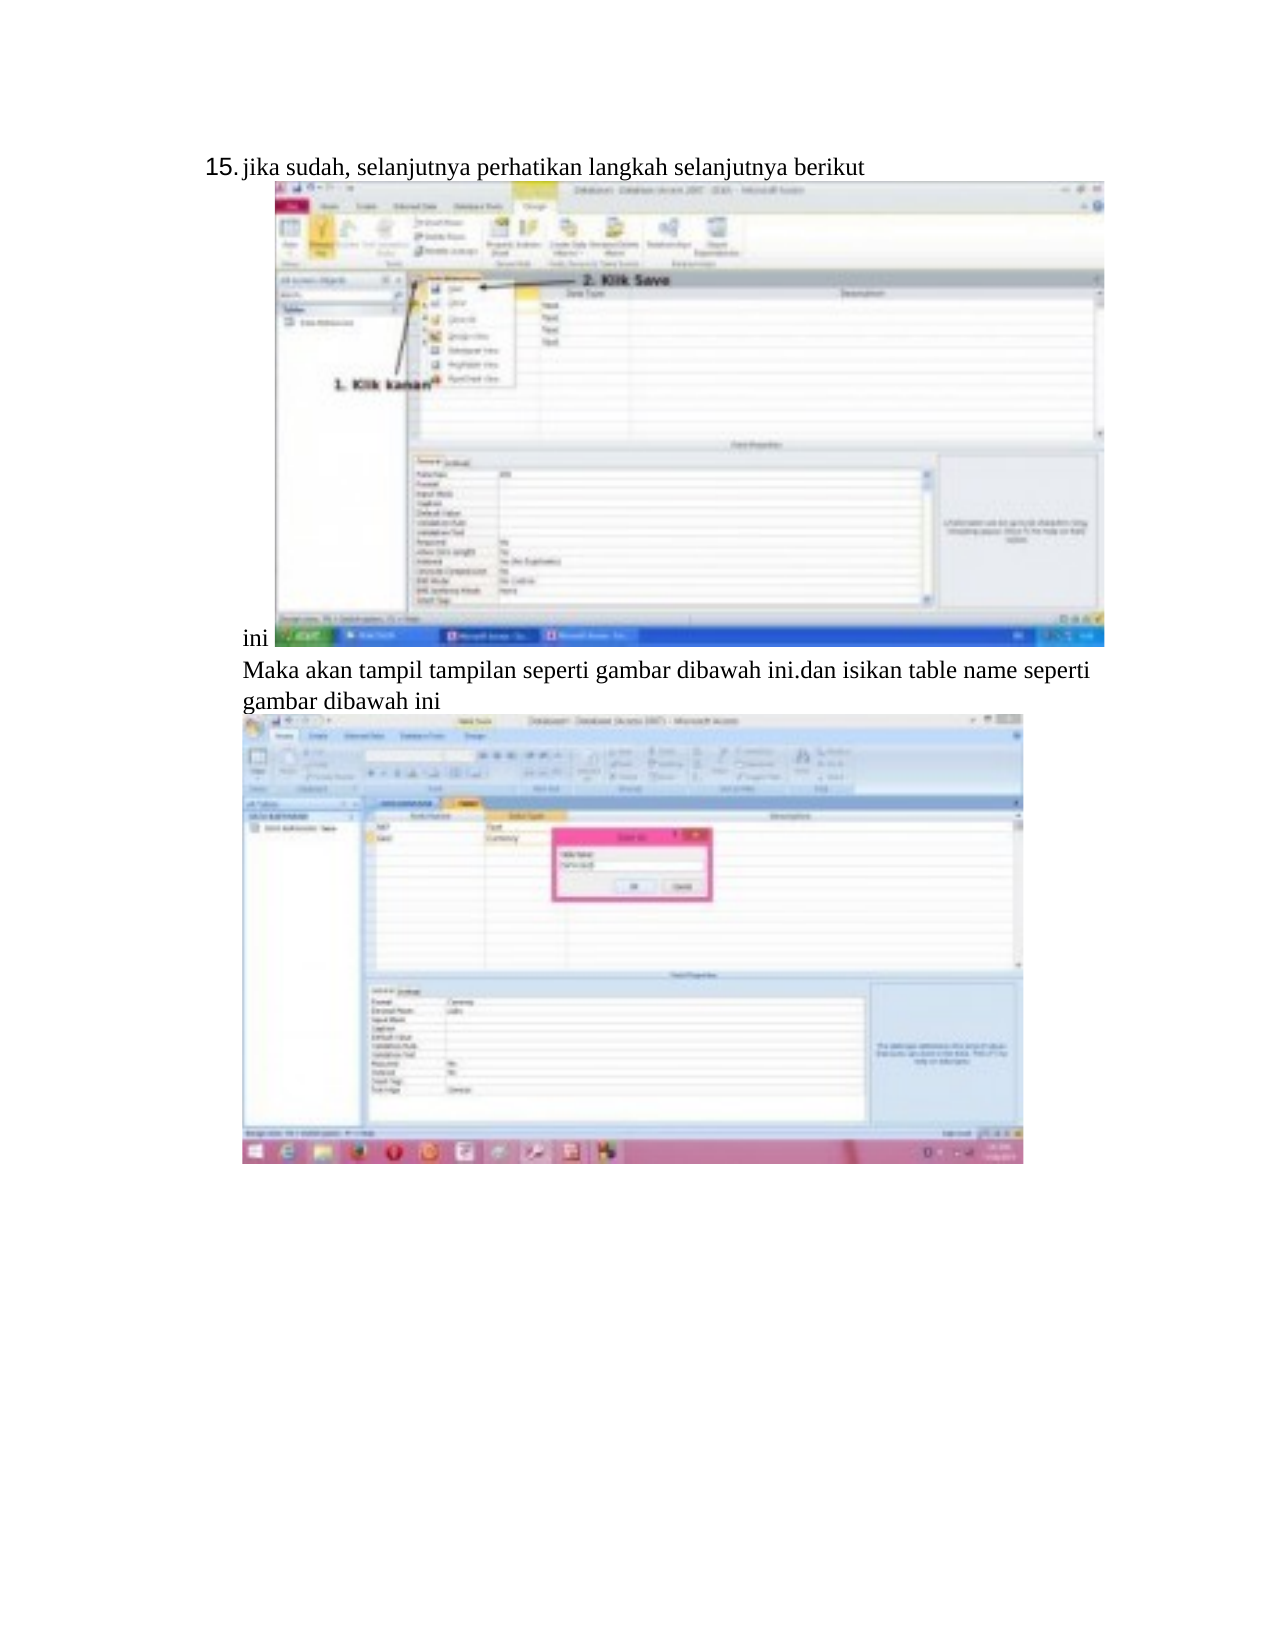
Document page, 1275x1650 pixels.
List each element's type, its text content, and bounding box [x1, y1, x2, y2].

picture [242, 714, 1024, 1164]
picture [274, 181, 1105, 647]
